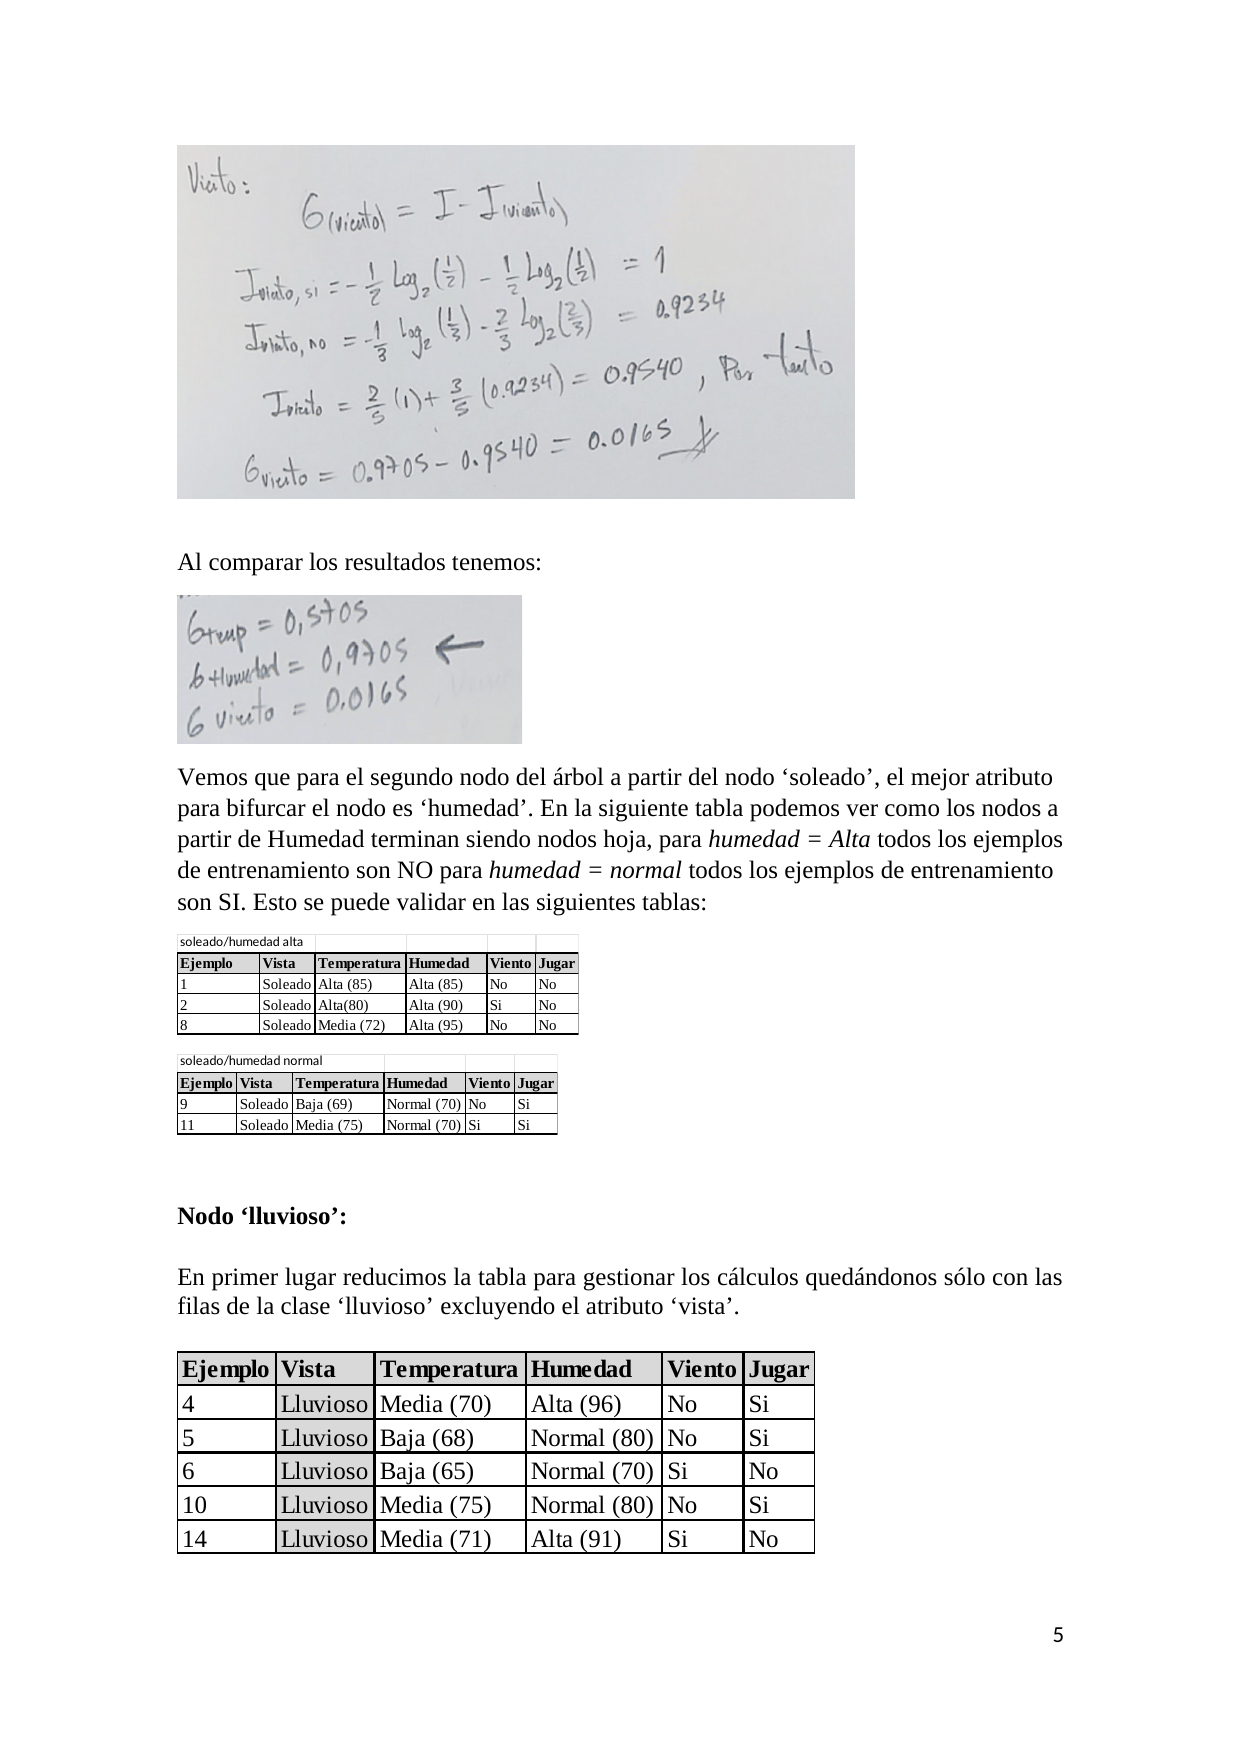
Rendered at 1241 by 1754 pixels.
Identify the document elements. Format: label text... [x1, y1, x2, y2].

text Al comparar los resultados tenemos: [177, 547, 1064, 576]
text Vemos que para el segundo nodo del árbol a partir del nodo ‘soleado’, el mejor atributo para bifurcar el nodo es ‘humedad’. En la siguiente tabla podemos ver como los nodos a partir de Humedad terminan siendo nodos hoja, para humedad = Alta todos los ejemplos de entrenamiento son NO para humedad = normal todos los ejemplos de entrenamiento son SI. Esto se puede validar en las siguientes tablas: [177, 762, 1064, 915]
picture [177, 145, 855, 499]
picture [177, 595, 523, 744]
text En primer lugar reducimos la tabla para gestionar los cálculos quedándonos sólo con las filas de la clase ‘lluvioso’ excluyendo el atributo ‘vista’. [177, 1262, 1064, 1320]
text Nodo ‘lluvioso’: [177, 1201, 1064, 1230]
